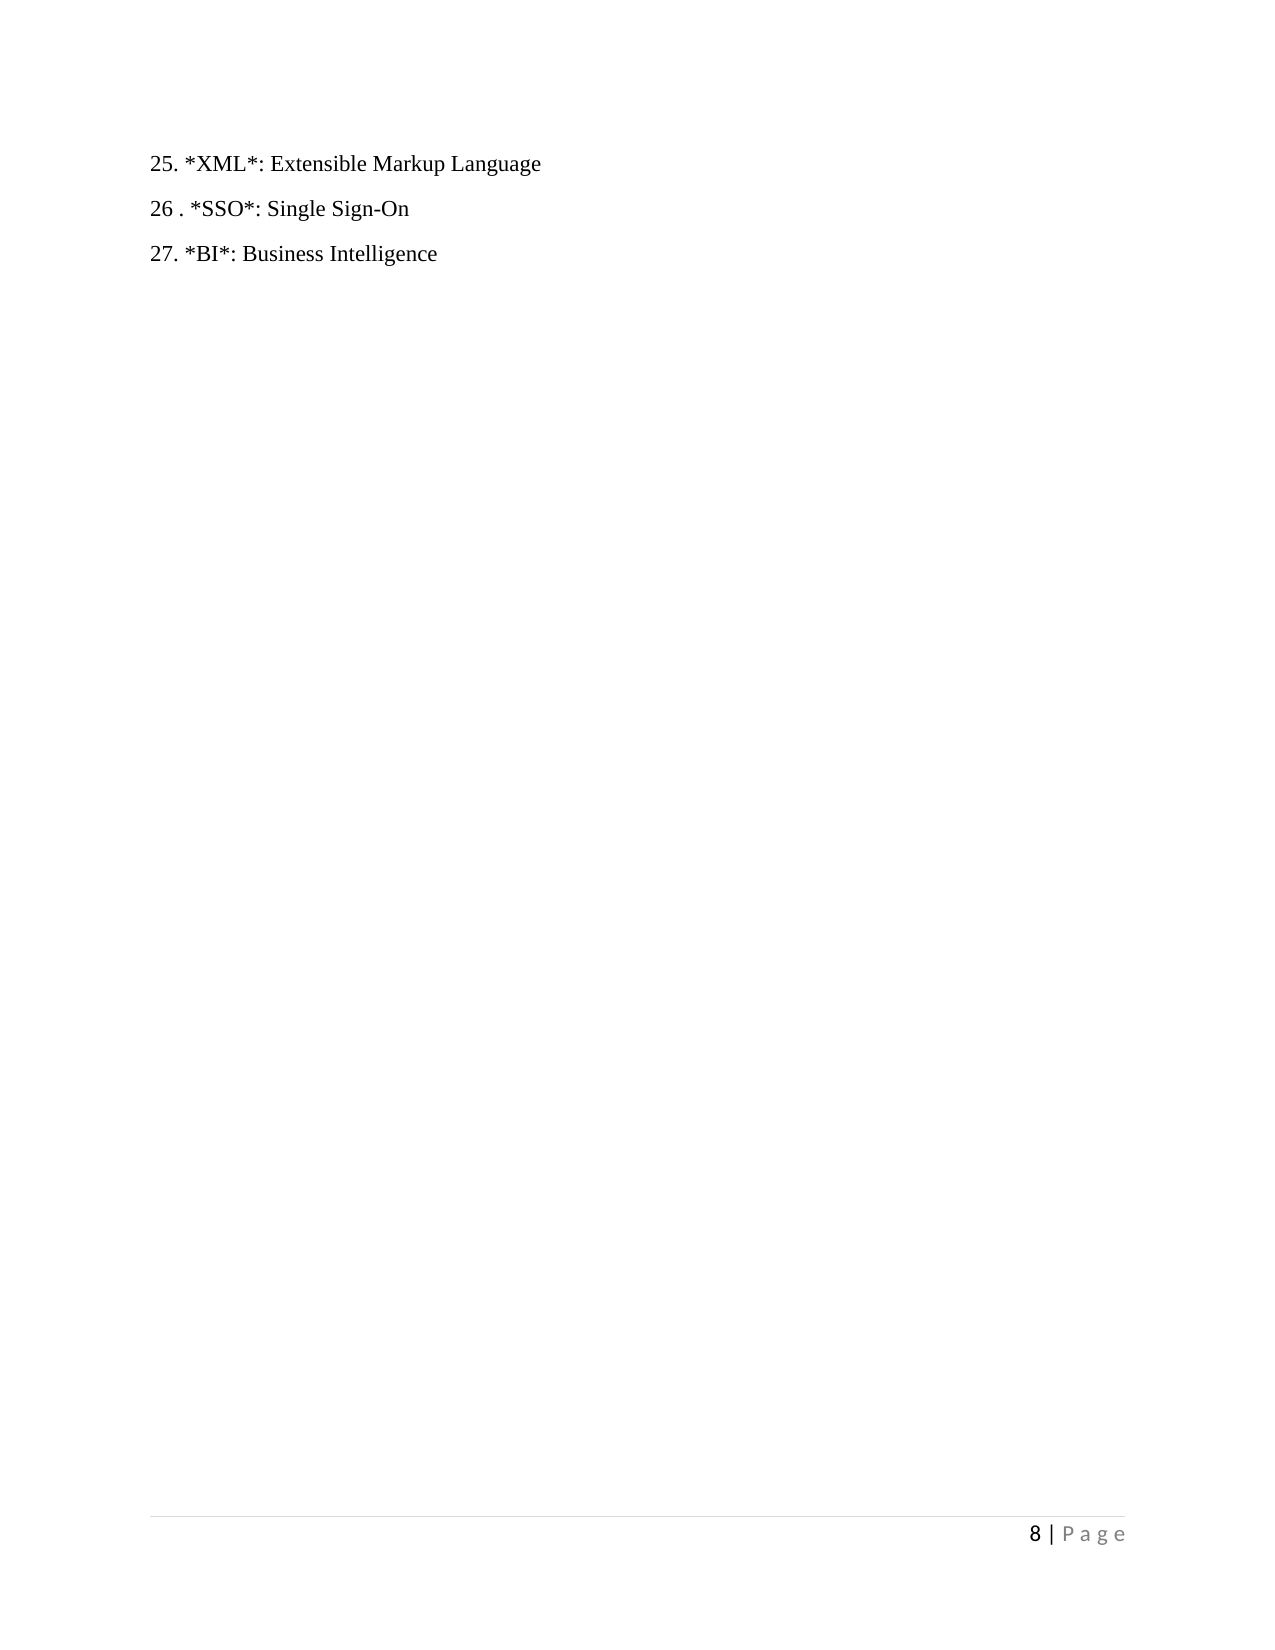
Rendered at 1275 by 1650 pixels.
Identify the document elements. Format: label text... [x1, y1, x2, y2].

text 26 . *SSO*: Single Sign-On [150, 195, 1125, 221]
text 25. *XML*: Extensible Markup Language [150, 150, 1125, 176]
text 27. *BI*: Business Intelligence [150, 240, 1125, 267]
